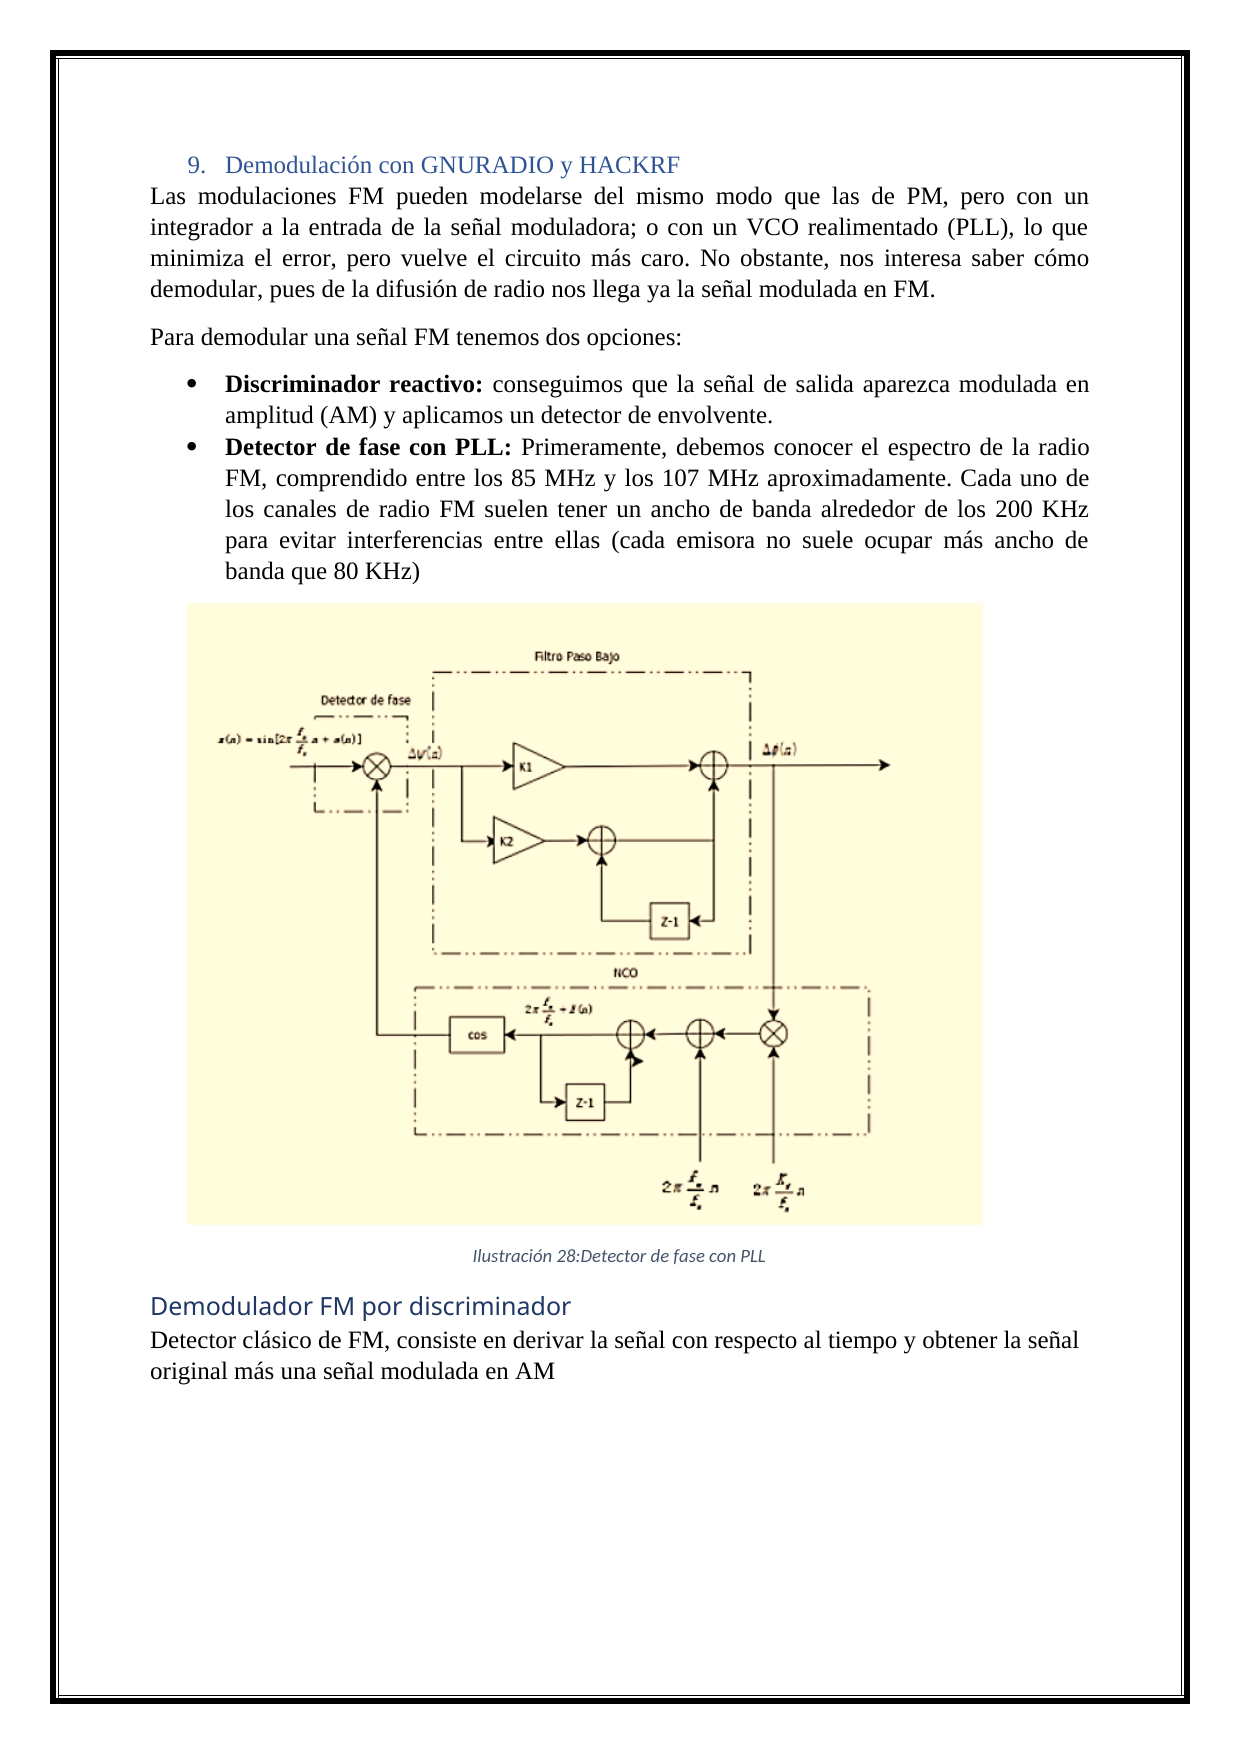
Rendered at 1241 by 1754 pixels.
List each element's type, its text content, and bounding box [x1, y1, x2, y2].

text Para demodular una señal FM tenemos dos opciones: [150, 322, 1090, 351]
subtitle Demodulación con GNURADIO y HACKRF [187, 150, 1090, 179]
picture [187, 603, 983, 1225]
list Discriminador reactivo: conseguimos que la señal de salida aparezca modulada en amplitud (AM) y aplicamos un detector de envolvente. [187, 369, 1090, 429]
text Las modulaciones FM pueden modelarse del mismo modo que las de PM, pero con un integrador a la entrada de la señal moduladora; o con un VCO realimentado (PLL), lo que minimiza el error, pero vuelve el circuito más caro. No obstante, nos interesa saber cómo demodular, pues de la difusión de radio nos llega ya la señal modulada en FM. [150, 181, 1090, 303]
list Detector de fase con PLL: Primeramente, debemos conocer el espectro de la radio FM, comprendido entre los 85 MHz y los 107 MHz aproximadamente. Cada uno de los canales de radio FM suelen tener un ancho de banda alrededor de los 200 KHz para evitar interferencias entre ellas (cada emisora no suele ocupar más ancho de banda que 80 KHz) [187, 432, 1090, 584]
text Detector clásico de FM, consiste en derivar la señal con respecto al tiempo y obtener la señal original más una señal modulada en AM [150, 1325, 1090, 1385]
subtitle Demodulador FM por discriminador [150, 1288, 1090, 1322]
